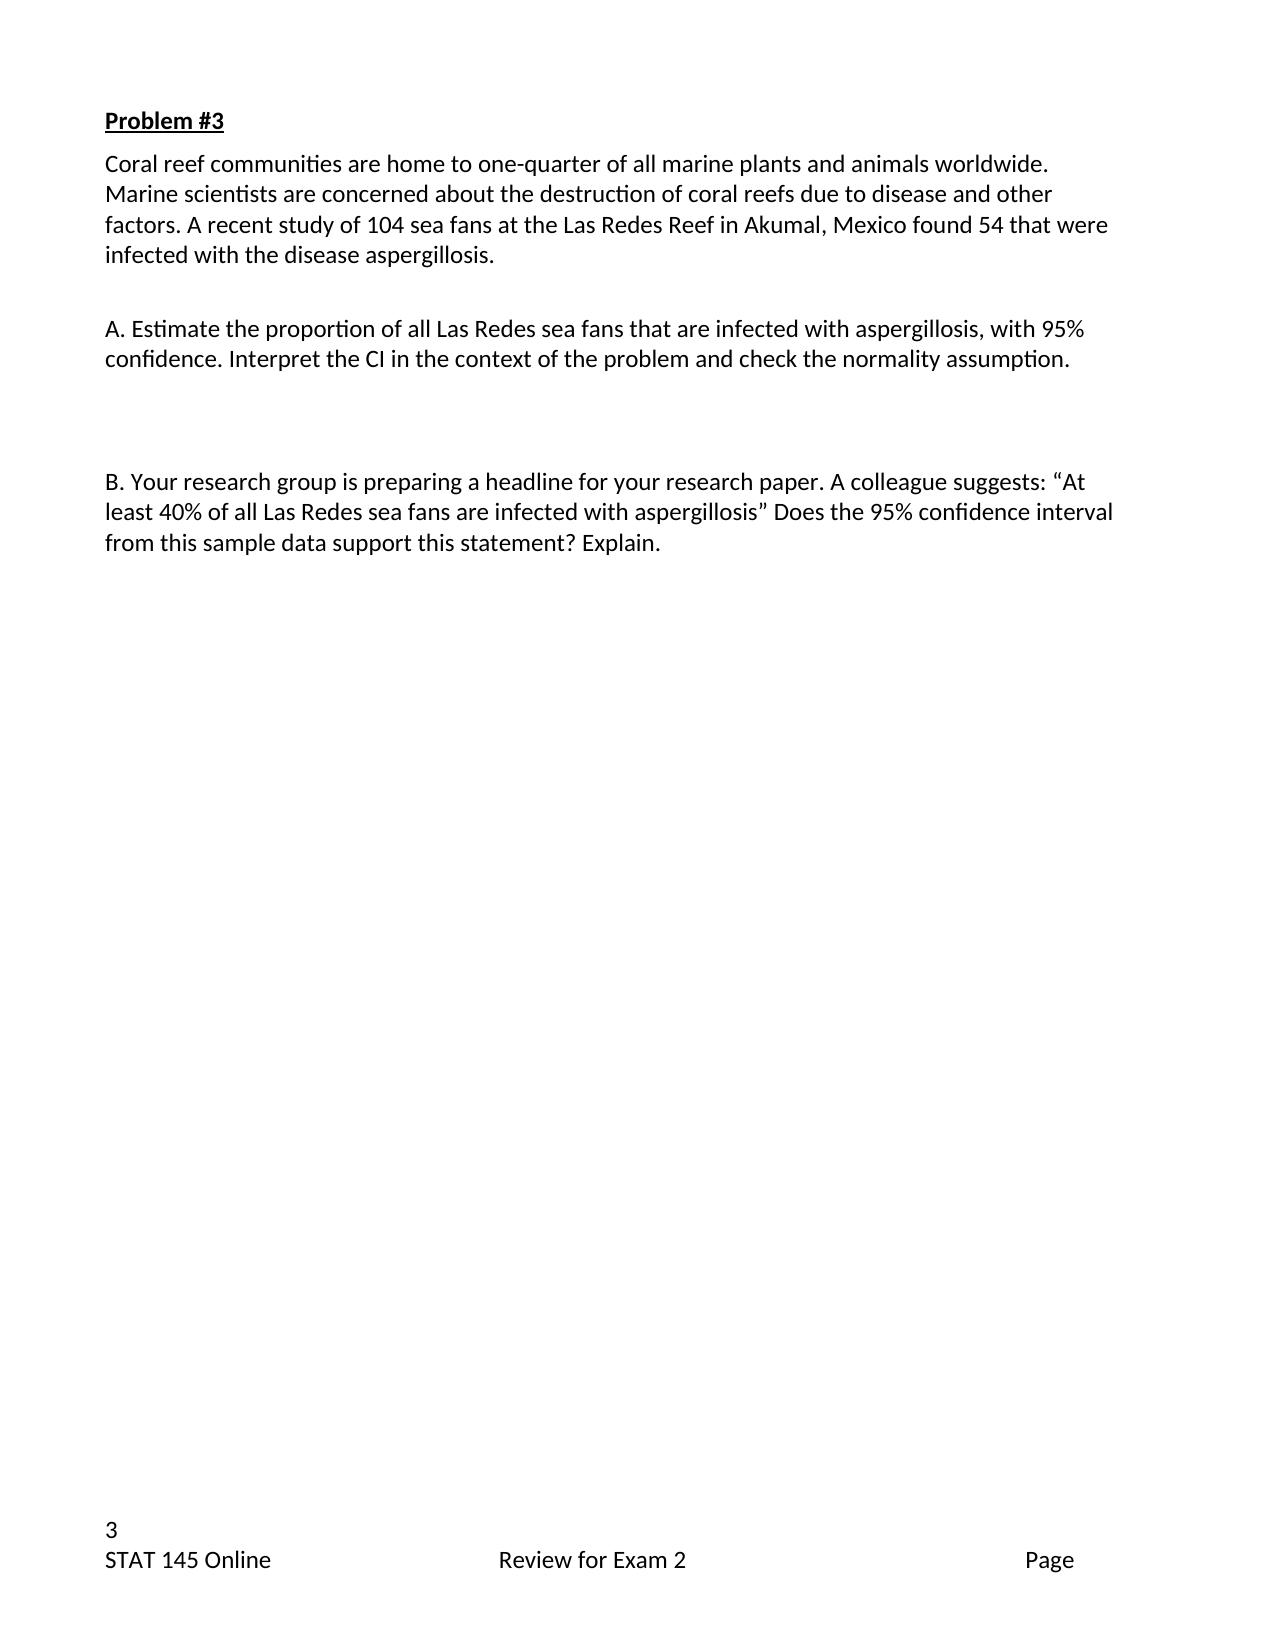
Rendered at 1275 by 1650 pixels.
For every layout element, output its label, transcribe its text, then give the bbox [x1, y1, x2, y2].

text A. Estimate the proportion of all Las Redes sea fans that are infected with aspergillosis, with 95% confidence. Interpret the CI in the context of the problem and check the normality assumption. [105, 313, 1125, 405]
text Coral reef communities are home to one-quarter of all marine plants and animals worldwide. Marine scientists are concerned about the destruction of coral reefs due to disease and other factors. A recent study of 104 sea fans at the Las Redes Reef in Akumal, Mexico found 54 that were infected with the disease aspergillosis. [105, 148, 1125, 301]
text Problem #3 [105, 105, 1125, 136]
text B. Your research group is preparing a headline for your research paper. A colleague suggests: “At least 40% of all Las Redes sea fans are infected with aspergillosis” Does the 95% confidence interval from this sample data support this statement? Explain. [105, 466, 1125, 557]
